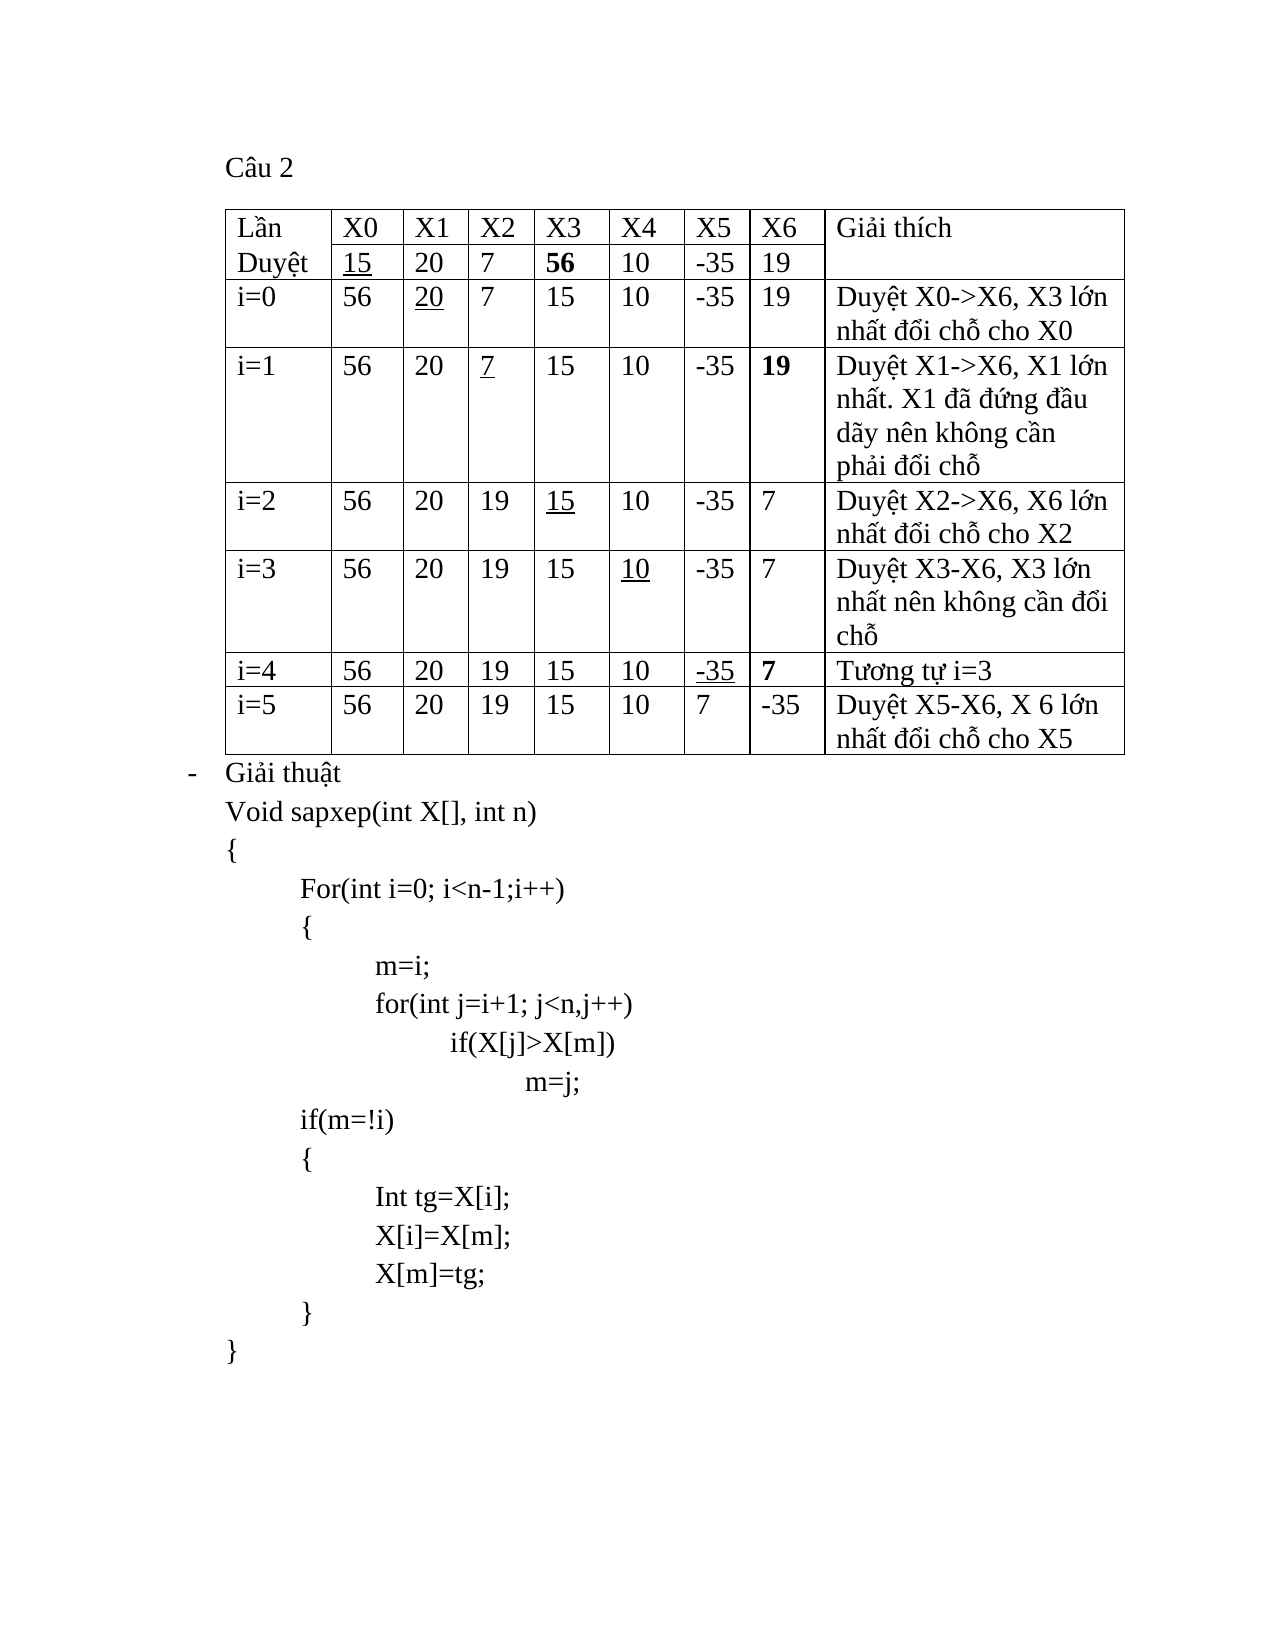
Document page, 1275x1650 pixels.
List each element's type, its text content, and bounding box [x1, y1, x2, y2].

list { [225, 832, 1125, 866]
table_cell 7 [469, 348, 534, 482]
table_cell 10 [610, 687, 684, 754]
table_cell 15 [535, 348, 609, 482]
list { [225, 1141, 1125, 1174]
list { [225, 909, 1125, 943]
table_cell 15 [535, 687, 609, 754]
table_cell Duyệt X2->X6, X6 lớn nhất đổi chỗ cho X2 [826, 483, 1124, 550]
list m=j; [225, 1064, 1125, 1097]
table_header Lần [226, 210, 331, 244]
list if(m=!i) [225, 1102, 1125, 1136]
table_cell i=5 [226, 687, 331, 754]
table_cell Duyệt X0->X6, X3 lớn nhất đổi chỗ cho X0 [826, 280, 1124, 347]
table_cell -35 [685, 348, 749, 482]
table_cell 10 [610, 245, 684, 278]
list } [225, 1333, 1125, 1367]
table_cell 19 [469, 687, 534, 754]
table_cell 56 [332, 687, 403, 754]
table_cell -35 [685, 280, 749, 347]
table_header Giải thích [826, 210, 1124, 244]
table_cell i=4 [226, 653, 331, 686]
table_cell -35 [751, 687, 824, 754]
table_cell 19 [469, 653, 534, 686]
table_cell -35 [685, 653, 749, 686]
table_cell 10 [610, 483, 684, 550]
table_cell 10 [610, 348, 684, 482]
table_cell 15 [535, 653, 609, 686]
table_header X0 [332, 210, 403, 244]
list For(int i=0; i<n-1;i++) [225, 871, 1125, 904]
table_cell 15 [332, 245, 403, 278]
list if(X[j]>X[m]) [225, 1025, 1125, 1059]
table_cell 15 [535, 483, 609, 550]
table_cell 10 [610, 280, 684, 347]
table_cell 20 [404, 245, 468, 278]
list m=i; [225, 948, 1125, 982]
table_cell 7 [751, 653, 824, 686]
table_cell 56 [332, 348, 403, 482]
table_cell [826, 244, 1124, 278]
table_cell 19 [469, 551, 534, 652]
table_header X6 [751, 210, 824, 244]
table_header X5 [685, 210, 749, 244]
table_cell -35 [685, 245, 749, 278]
table_cell i=0 [226, 280, 331, 347]
list Câu 2 [225, 150, 1125, 183]
table_cell 20 [404, 687, 468, 754]
table_cell -35 [685, 551, 749, 652]
table_cell Tương tự i=3 [826, 653, 1124, 686]
table_cell i=2 [226, 483, 331, 550]
table_cell 7 [751, 551, 824, 652]
list X[m]=tg; [225, 1256, 1125, 1290]
table_cell Duyệt X3-X6, X3 lớn nhất nên không cần đổi chỗ [826, 551, 1124, 652]
table_cell i=1 [226, 348, 331, 482]
table_cell Duyệt [226, 244, 331, 278]
table_cell 19 [751, 280, 824, 347]
table_header X3 [535, 210, 609, 244]
table_header X2 [469, 210, 534, 244]
table_cell -35 [685, 483, 749, 550]
table_header X1 [404, 210, 468, 244]
table_cell 7 [751, 483, 824, 550]
table_cell 7 [469, 280, 534, 347]
list X[i]=X[m]; [225, 1218, 1125, 1251]
table_cell 15 [535, 280, 609, 347]
table_cell 7 [685, 687, 749, 754]
list Int tg=X[i]; [225, 1179, 1125, 1213]
list for(int j=i+1; j<n,j++) [225, 987, 1125, 1020]
table_cell 20 [404, 280, 468, 347]
table_cell 20 [404, 348, 468, 482]
table_cell Duyệt X1->X6, X1 lớn nhất. X1 đã đứng đầu dãy nên không cần phải đổi chỗ [826, 348, 1124, 482]
table_cell 10 [610, 551, 684, 652]
table_cell 56 [535, 245, 609, 278]
table_cell 20 [404, 653, 468, 686]
list Void sapxep(int X[], int n) [225, 794, 1125, 827]
table_cell 20 [404, 483, 468, 550]
table_header X4 [610, 210, 684, 244]
list } [225, 1295, 1125, 1328]
table_cell Duyệt X5-X6, X 6 lớn nhất đổi chỗ cho X5 [826, 687, 1124, 754]
table_cell 56 [332, 551, 403, 652]
table_cell 19 [751, 348, 824, 482]
table_cell 56 [332, 483, 403, 550]
table_cell 15 [535, 551, 609, 652]
table_cell 56 [332, 653, 403, 686]
table_cell 19 [751, 245, 824, 278]
table_cell 7 [469, 245, 534, 278]
table_cell 19 [469, 483, 534, 550]
list Giải thuật [187, 755, 1125, 789]
table_cell 20 [404, 551, 468, 652]
table_cell i=3 [226, 551, 331, 652]
table_cell 10 [610, 653, 684, 686]
table_cell 56 [332, 280, 403, 347]
